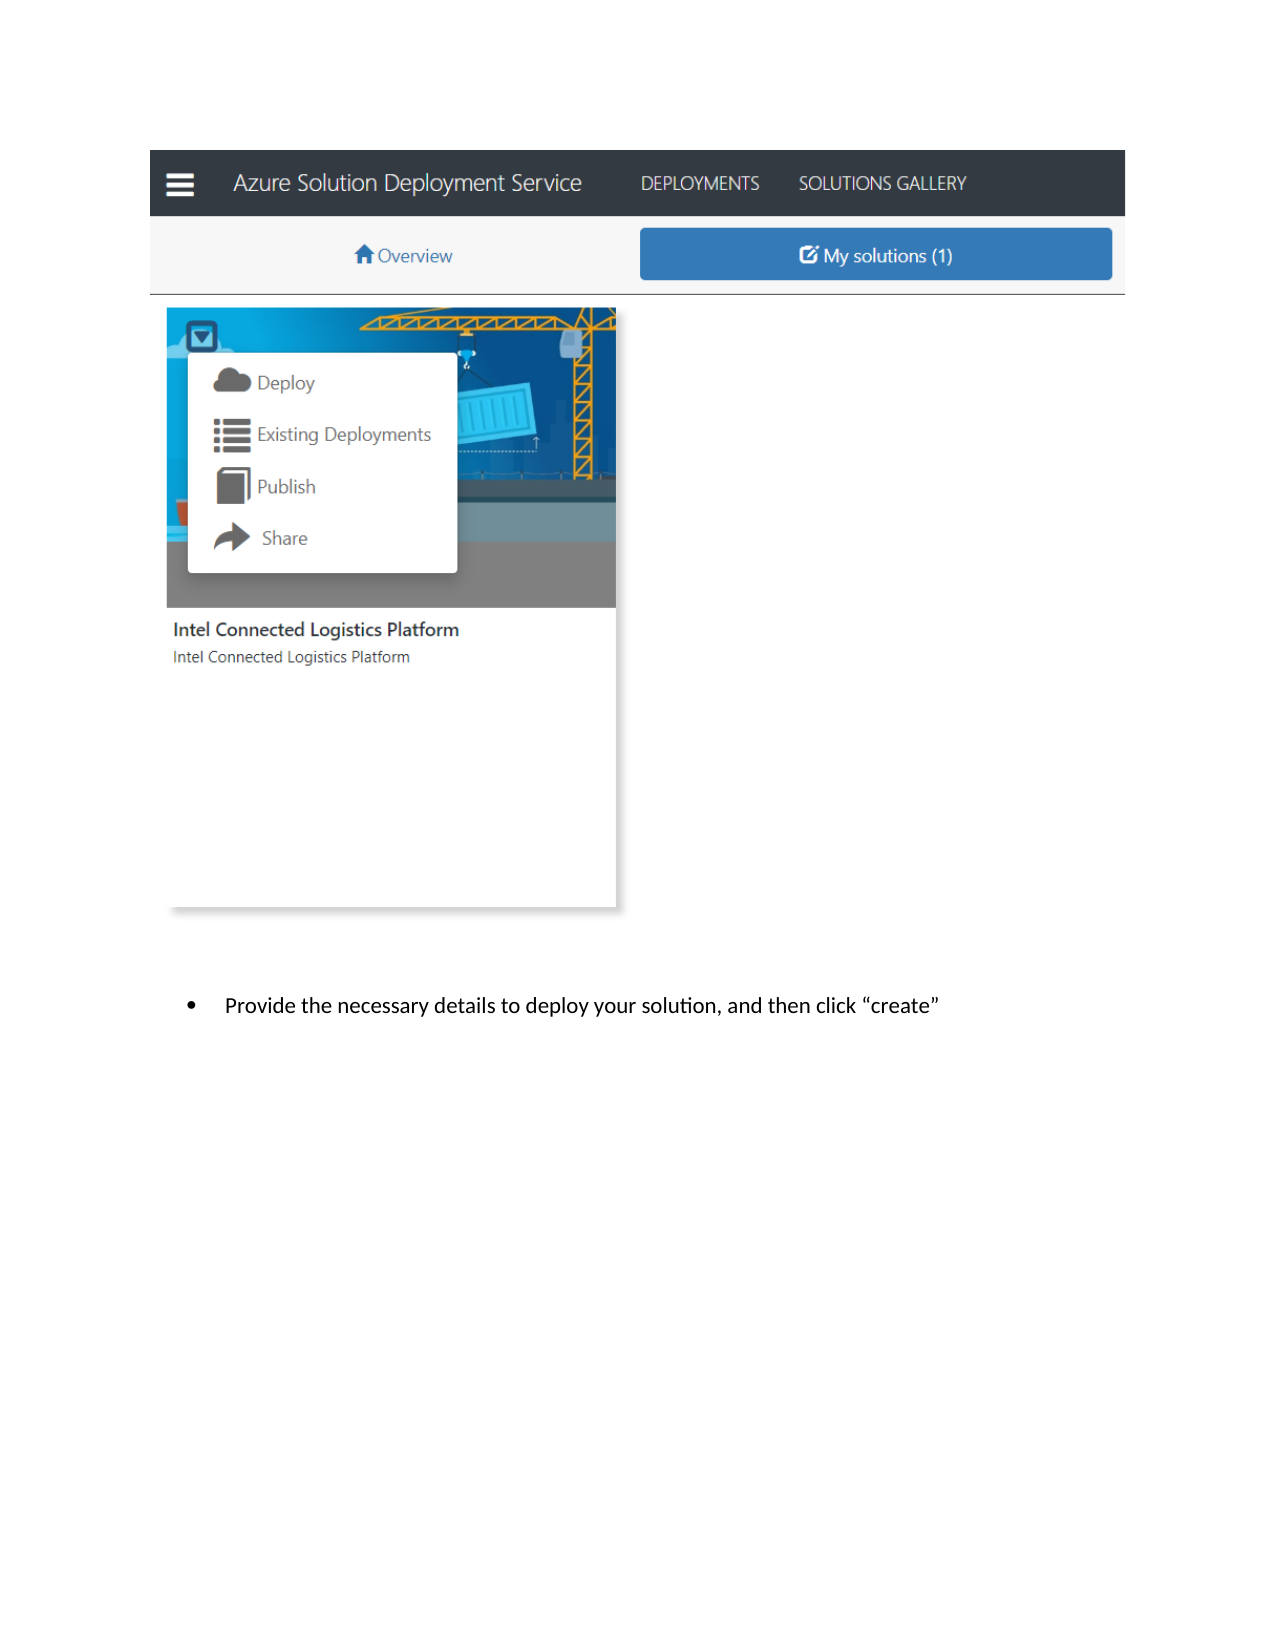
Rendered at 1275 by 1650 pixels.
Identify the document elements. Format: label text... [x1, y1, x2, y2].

picture [150, 150, 1125, 926]
list Provide the necessary details to deploy your solution, and then click “create” [187, 992, 1125, 1019]
